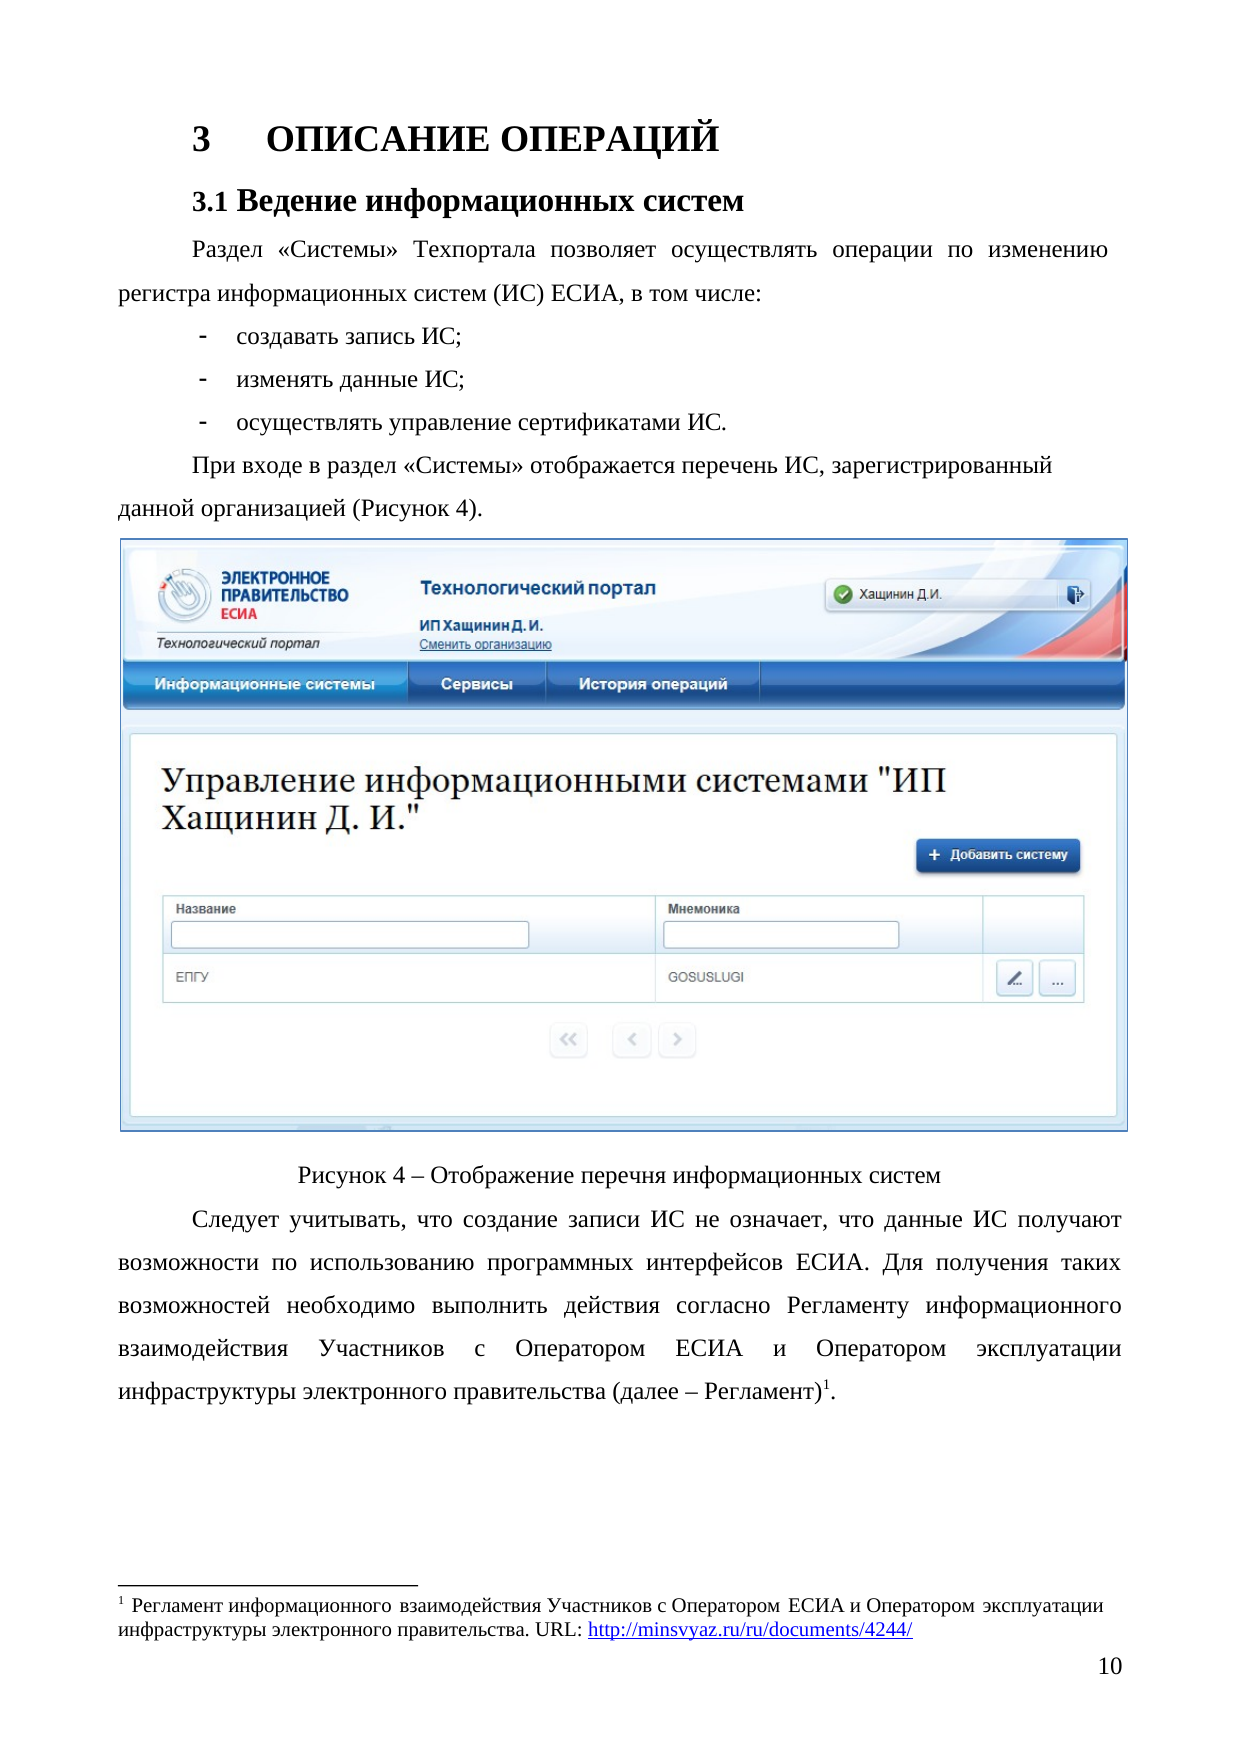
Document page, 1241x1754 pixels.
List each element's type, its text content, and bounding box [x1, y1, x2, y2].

text 1 Регламент информационного взаимодействия Участников с Оператором ЕСИА и Оператором эксплуатации инфраструктуры электронного правительства. URL: http://minsvyaz.ru/ru/documents/4244/ [118, 1593, 1122, 1641]
text Раздел «Системы» Техпортала позволяет осуществлять операции по изменению регистра информационных систем (ИС) ЕСИА, в том числе: [118, 234, 1122, 306]
list осуществлять управление сертификатами ИС. [198, 407, 1240, 436]
text Следует учитывать, что создание записи ИС не означает, что данные ИС получают возможности по использованию программных интерфейсов ЕСИА. Для получения таких возможностей необходимо выполнить действия согласно Регламенту информационного взаимодействия Участников с Оператором ЕСИА и Оператором эксплуатации инфраструктуры электронного правительства (далее – Регламент)1. [118, 1204, 1122, 1405]
subtitle ОПИСАНИЕ ОПЕРАЦИЙ [192, 116, 1240, 159]
list создавать запись ИС; [198, 321, 1240, 350]
subtitle Ведение информационных систем [192, 180, 1240, 218]
picture [121, 540, 1127, 1130]
list изменять данные ИС; [198, 364, 1240, 393]
text При входе в раздел «Системы» отображается перечень ИС, зарегистрированный данной организацией (Рисунок 4). [118, 450, 1122, 522]
